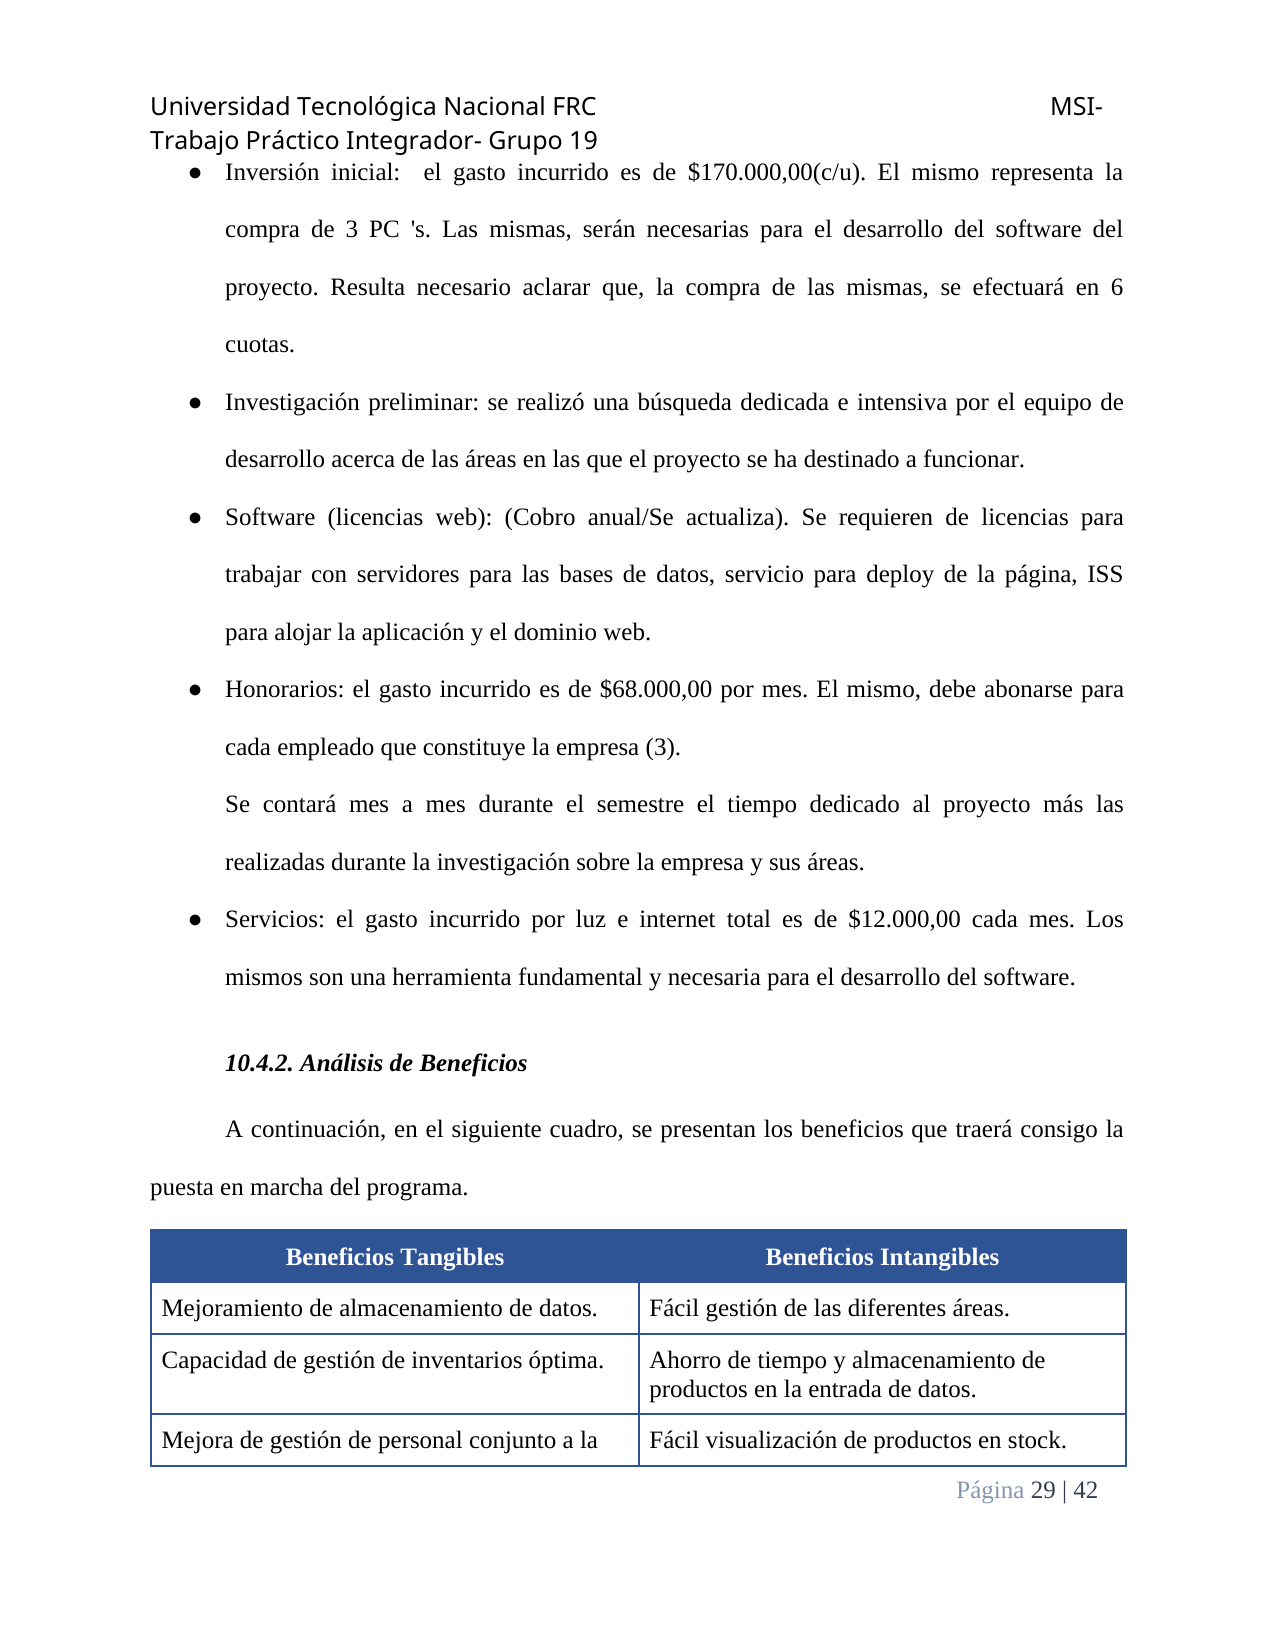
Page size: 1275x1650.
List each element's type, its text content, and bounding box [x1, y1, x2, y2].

table_cell Capacidad de gestión de inventarios óptima. [152, 1335, 638, 1413]
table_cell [640, 1415, 1125, 1464]
list Inversión inicial: el gasto incurrido es de $170.000,00(c/u). El mismo representa la compra de 3 PC 's. Las mismas, serán necesarias para el desarrollo del software del proyecto. Resulta necesario aclarar que, la compra de las mismas, se efectuará en 6 cuotas. [187, 157, 1125, 358]
list Software (licencias web): (Cobro anual/Se actualiza). Se requieren de licencias para trabajar con servidores para las bases de datos, servicio para deploy de la página, ISS para alojar la aplicación y el dominio web. [187, 502, 1125, 645]
subtitle 10.4.2. Análisis de Beneficios [150, 1048, 1125, 1077]
list Honorarios: el gasto incurrido es de $68.000,00 por mes. El mismo, debe abonarse para cada empleado que constituye la empresa (3). [187, 674, 1125, 760]
table_cell Ahorro de tiempo y almacenamiento de productos en la entrada de datos. [640, 1335, 1125, 1413]
table_cell Fácil gestión de las diferentes áreas. [640, 1283, 1125, 1332]
text Se contará mes a mes durante el semestre el tiempo dedicado al proyecto más las realizadas durante la investigación sobre la empresa y sus áreas. [225, 789, 1125, 875]
table_cell Mejoramiento de almacenamiento de datos. [152, 1283, 638, 1332]
table_header Beneficios Intangibles [640, 1231, 1125, 1281]
text A continuación, en el siguiente cuadro, se presentan los beneficios que traerá consigo la puesta en marcha del programa. [150, 1114, 1125, 1200]
list Servicios: el gasto incurrido por luz e internet total es de $12.000,00 cada mes. Los mismos son una herramienta fundamental y necesaria para el desarrollo del software. [187, 904, 1125, 990]
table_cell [152, 1415, 638, 1464]
list Investigación preliminar: se realizó una búsqueda dedicada e intensiva por el equipo de desarrollo acerca de las áreas en las que el proyecto se ha destinado a funcionar. [187, 387, 1125, 473]
table_header Beneficios Tangibles [152, 1231, 638, 1281]
